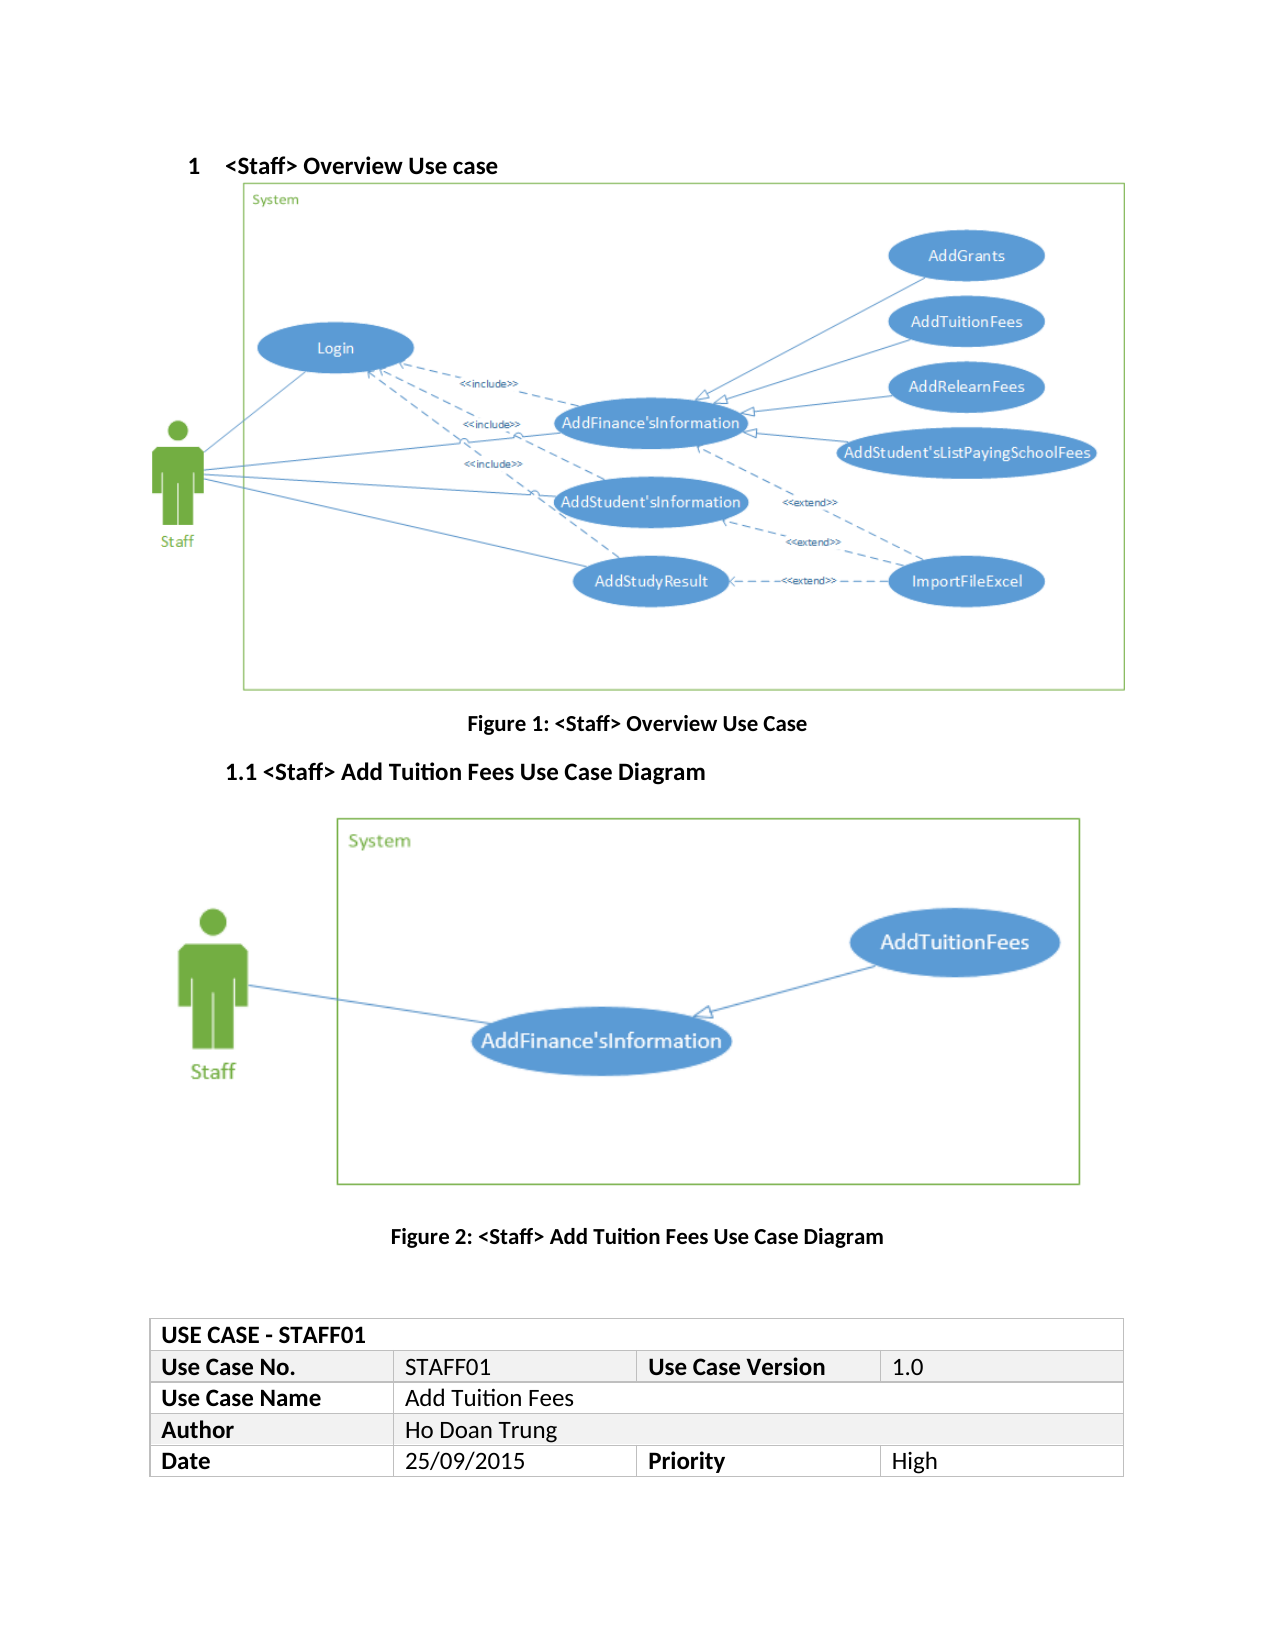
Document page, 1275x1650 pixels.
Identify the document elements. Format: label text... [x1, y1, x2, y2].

table_cell Date [151, 1446, 393, 1476]
table_cell High [881, 1446, 1123, 1476]
table_header USE CASE - STAFF01 [151, 1319, 1123, 1350]
table_cell Use Case No. [151, 1351, 393, 1381]
table_cell Priority [637, 1446, 880, 1476]
table_cell Use Case Name [151, 1383, 393, 1413]
text 1.1 <Staff> Add Tuition Fees Use Case Diagram [150, 756, 1125, 787]
table_cell Add Tuition Fees [394, 1383, 1123, 1413]
picture [150, 806, 1125, 1203]
table_cell Author [151, 1414, 393, 1444]
table_cell Use Case Version [637, 1351, 880, 1381]
table_cell STAFF01 [394, 1351, 636, 1381]
table_cell 25/09/2015 [394, 1446, 636, 1476]
text Figure 2: <Staff> Add Tuition Fees Use Case Diagram [150, 1222, 1125, 1250]
text Figure 1: <Staff> Overview Use Case [150, 709, 1125, 737]
list <Staff> Overview Use case [187, 150, 1125, 181]
table_cell Ho Doan Trung [394, 1414, 1123, 1444]
picture [150, 182, 1125, 691]
table_cell 1.0 [881, 1351, 1123, 1381]
